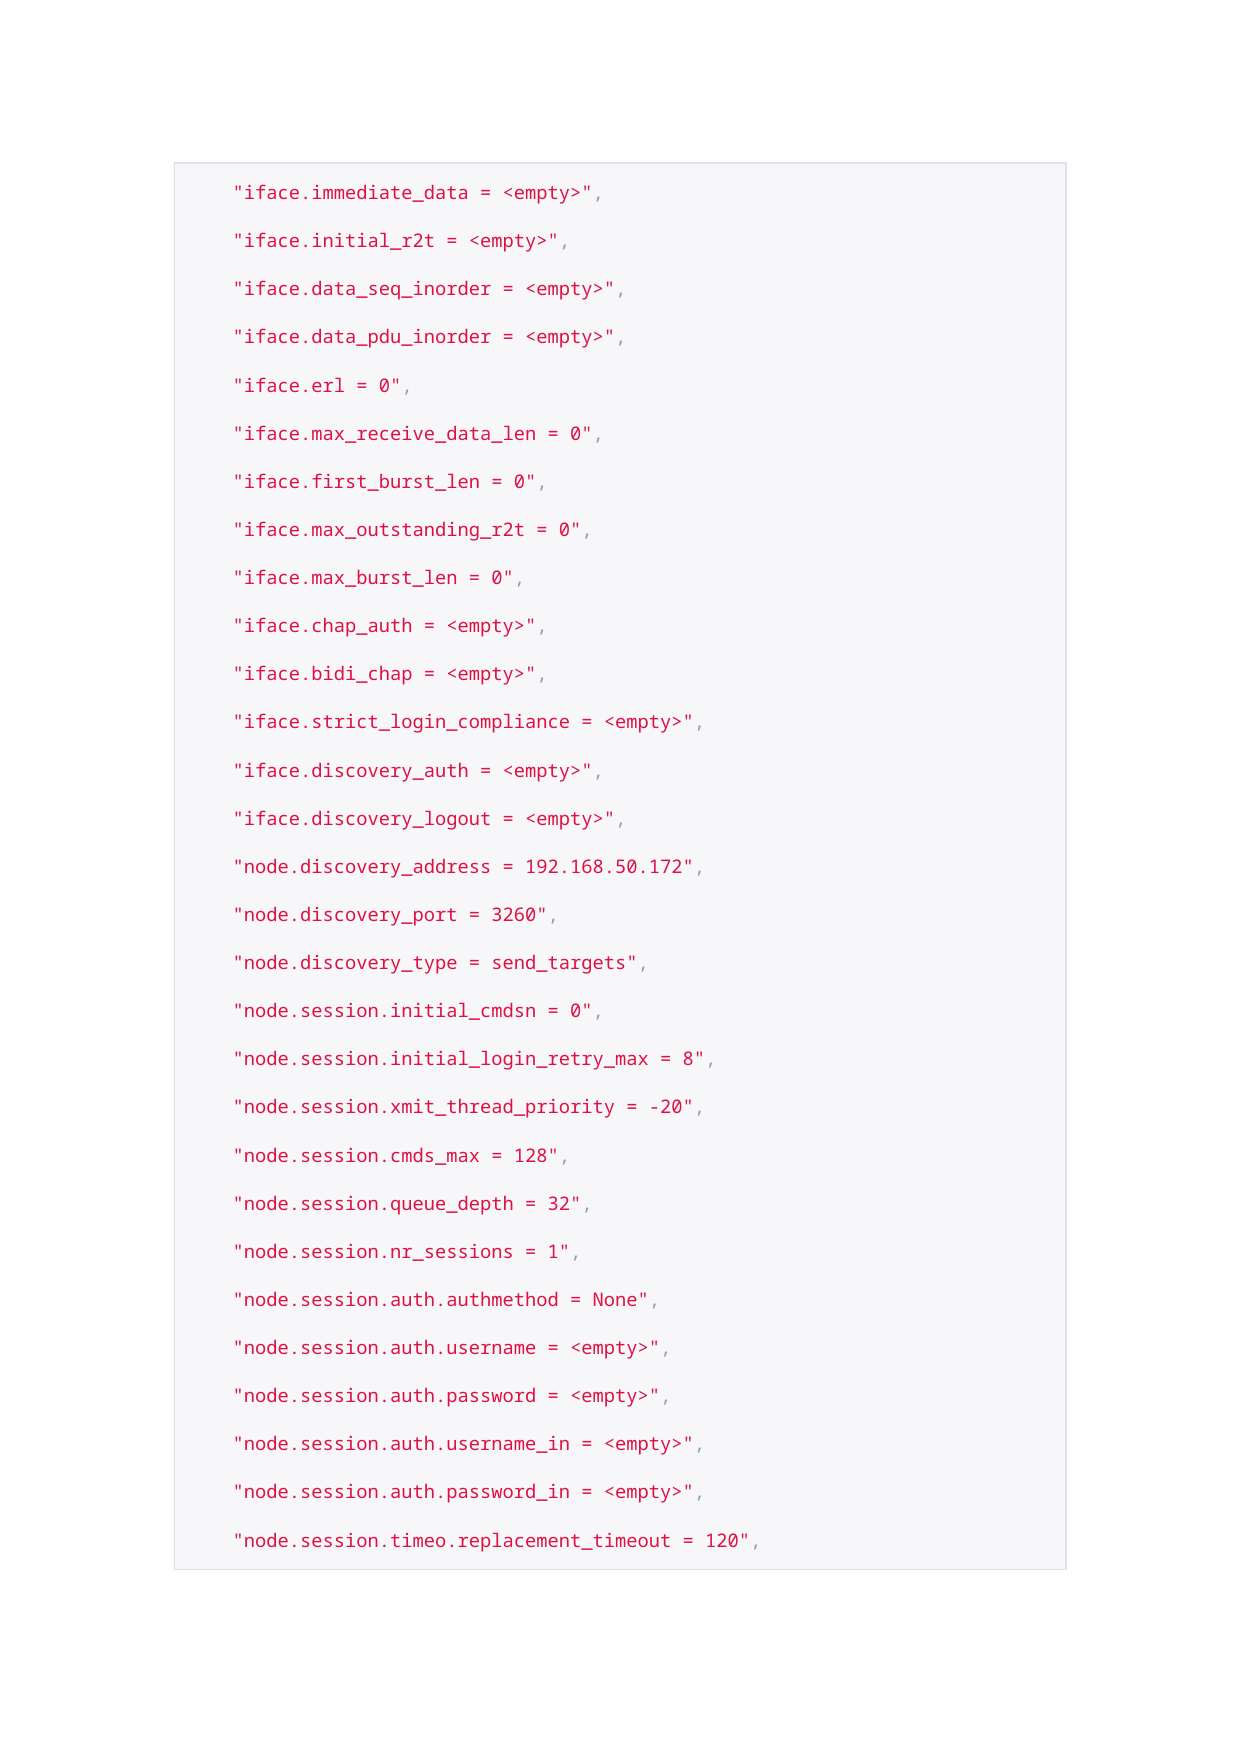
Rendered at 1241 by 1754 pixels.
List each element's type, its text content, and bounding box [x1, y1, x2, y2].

text "node.session.auth.password_in = <empty>", [175, 1461, 1065, 1508]
text "iface.data_pdu_inorder = <empty>", [175, 306, 1065, 353]
text "iface.first_burst_len = 0", [175, 451, 1065, 497]
text "node.session.auth.username = <empty>", [175, 1317, 1065, 1363]
text "iface.max_receive_data_len = 0", [175, 403, 1065, 449]
text "node.discovery_type = send_targets", [175, 932, 1065, 978]
text "iface.initial_r2t = <empty>", [175, 210, 1065, 257]
text "iface.bidi_chap = <empty>", [175, 643, 1065, 690]
text "node.discovery_address = 192.168.50.172", [175, 836, 1065, 882]
text "node.session.auth.password = <empty>", [175, 1365, 1065, 1412]
text "iface.data_seq_inorder = <empty>", [175, 258, 1065, 305]
text "iface.max_outstanding_r2t = 0", [175, 499, 1065, 545]
text "node.session.queue_depth = 32", [175, 1173, 1065, 1219]
text "iface.discovery_auth = <empty>", [175, 739, 1065, 786]
text "iface.erl = 0", [175, 354, 1065, 401]
text "node.session.auth.authmethod = None", [175, 1269, 1065, 1315]
text "iface.max_burst_len = 0", [175, 547, 1065, 593]
text "node.session.auth.username_in = <empty>", [175, 1413, 1065, 1460]
text "iface.chap_auth = <empty>", [175, 595, 1065, 642]
text "node.session.initial_login_retry_max = 8", [175, 1028, 1065, 1075]
text "iface.discovery_logout = <empty>", [175, 788, 1065, 834]
text "iface.immediate_data = <empty>", [175, 164, 1065, 208]
text "node.session.xmit_thread_priority = -20", [175, 1076, 1065, 1123]
text "iface.strict_login_compliance = <empty>", [175, 691, 1065, 738]
text "node.discovery_port = 3260", [175, 884, 1065, 930]
text "node.session.timeo.replacement_timeout = 120", [175, 1509, 1065, 1569]
text "node.session.nr_sessions = 1", [175, 1221, 1065, 1267]
text "node.session.cmds_max = 128", [175, 1124, 1065, 1171]
text "node.session.initial_cmdsn = 0", [175, 980, 1065, 1027]
